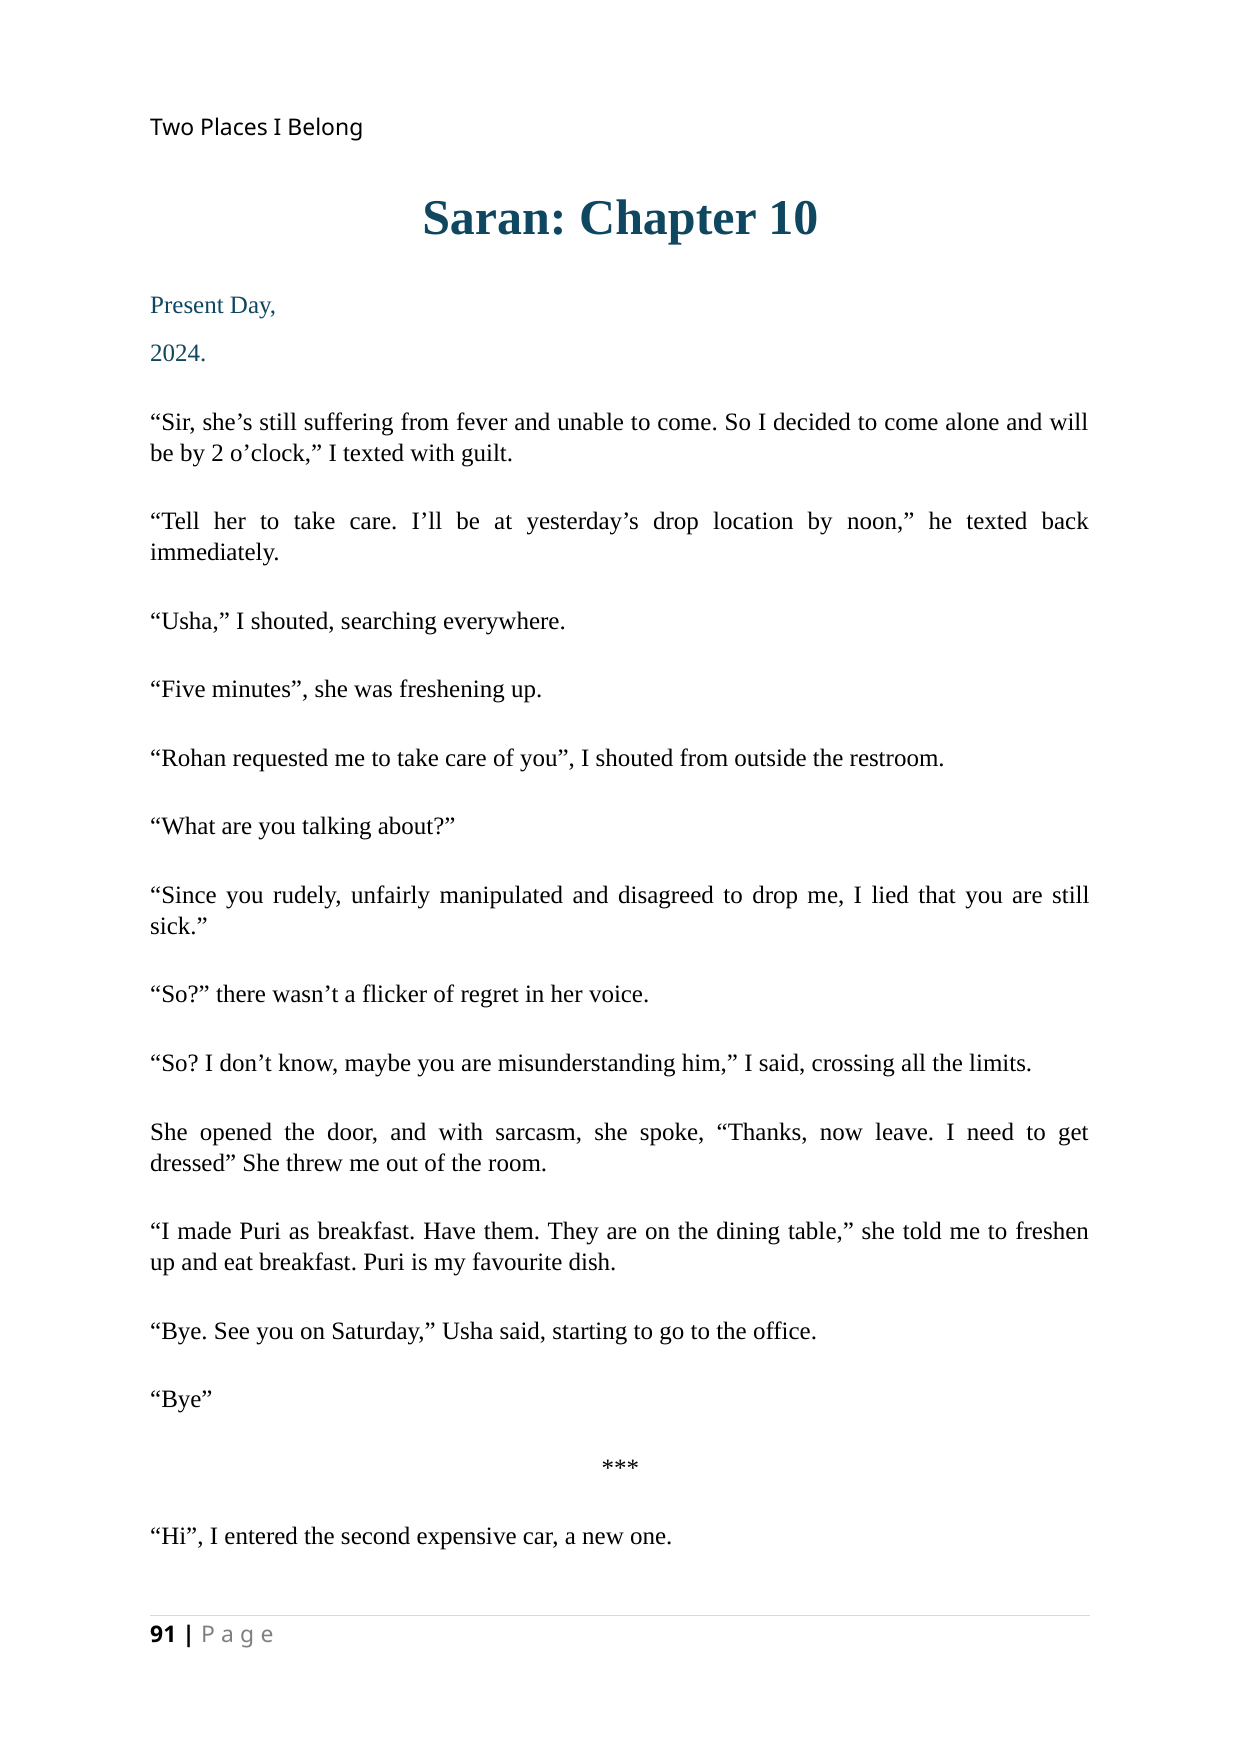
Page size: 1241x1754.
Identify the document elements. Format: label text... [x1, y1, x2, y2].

text “So?” there wasn’t a flicker of regret in her voice. [150, 979, 1090, 1008]
text “What are you talking about?” [150, 811, 1090, 840]
subtitle Present Day, [150, 290, 1090, 319]
text “Hi”, I entered the second expensive car, a new one. [150, 1521, 1090, 1550]
text “Sir, she’s still suffering from fever and unable to come. So I decided to come alone and will be by 2 o’clock,” I texted with guilt. [150, 407, 1090, 466]
text “Rohan requested me to take care of you”, I shouted from outside the restroom. [150, 743, 1090, 772]
text “Bye. See you on Saturday,” Usha said, starting to go to the office. [150, 1316, 1090, 1344]
text “Since you rudely, unfairly manipulated and disagreed to drop me, I lied that you are still sick.” [150, 880, 1090, 940]
text “Usha,” I shouted, searching everywhere. [150, 606, 1090, 634]
text She opened the door, and with sarcasm, she spoke, “Thanks, now leave. I need to get dressed” She threw me out of the room. [150, 1117, 1090, 1176]
text “Tell her to take care. I’ll be at yesterday’s drop location by noon,” he texted back immediately. [150, 506, 1090, 566]
subtitle 2024. [150, 338, 1090, 367]
text “Bye” [150, 1384, 1090, 1413]
text “So? I don’t know, maybe you are misunderstanding him,” I said, crossing all the limits. [150, 1048, 1090, 1077]
text “Five minutes”, she was freshening up. [150, 674, 1090, 703]
text *** [150, 1453, 1090, 1482]
text “I made Puri as breakfast. Have them. They are on the dining table,” she told me to freshen up and eat breakfast. Puri is my favourite dish. [150, 1216, 1090, 1276]
subtitle Saran: Chapter 10 [150, 187, 1090, 245]
